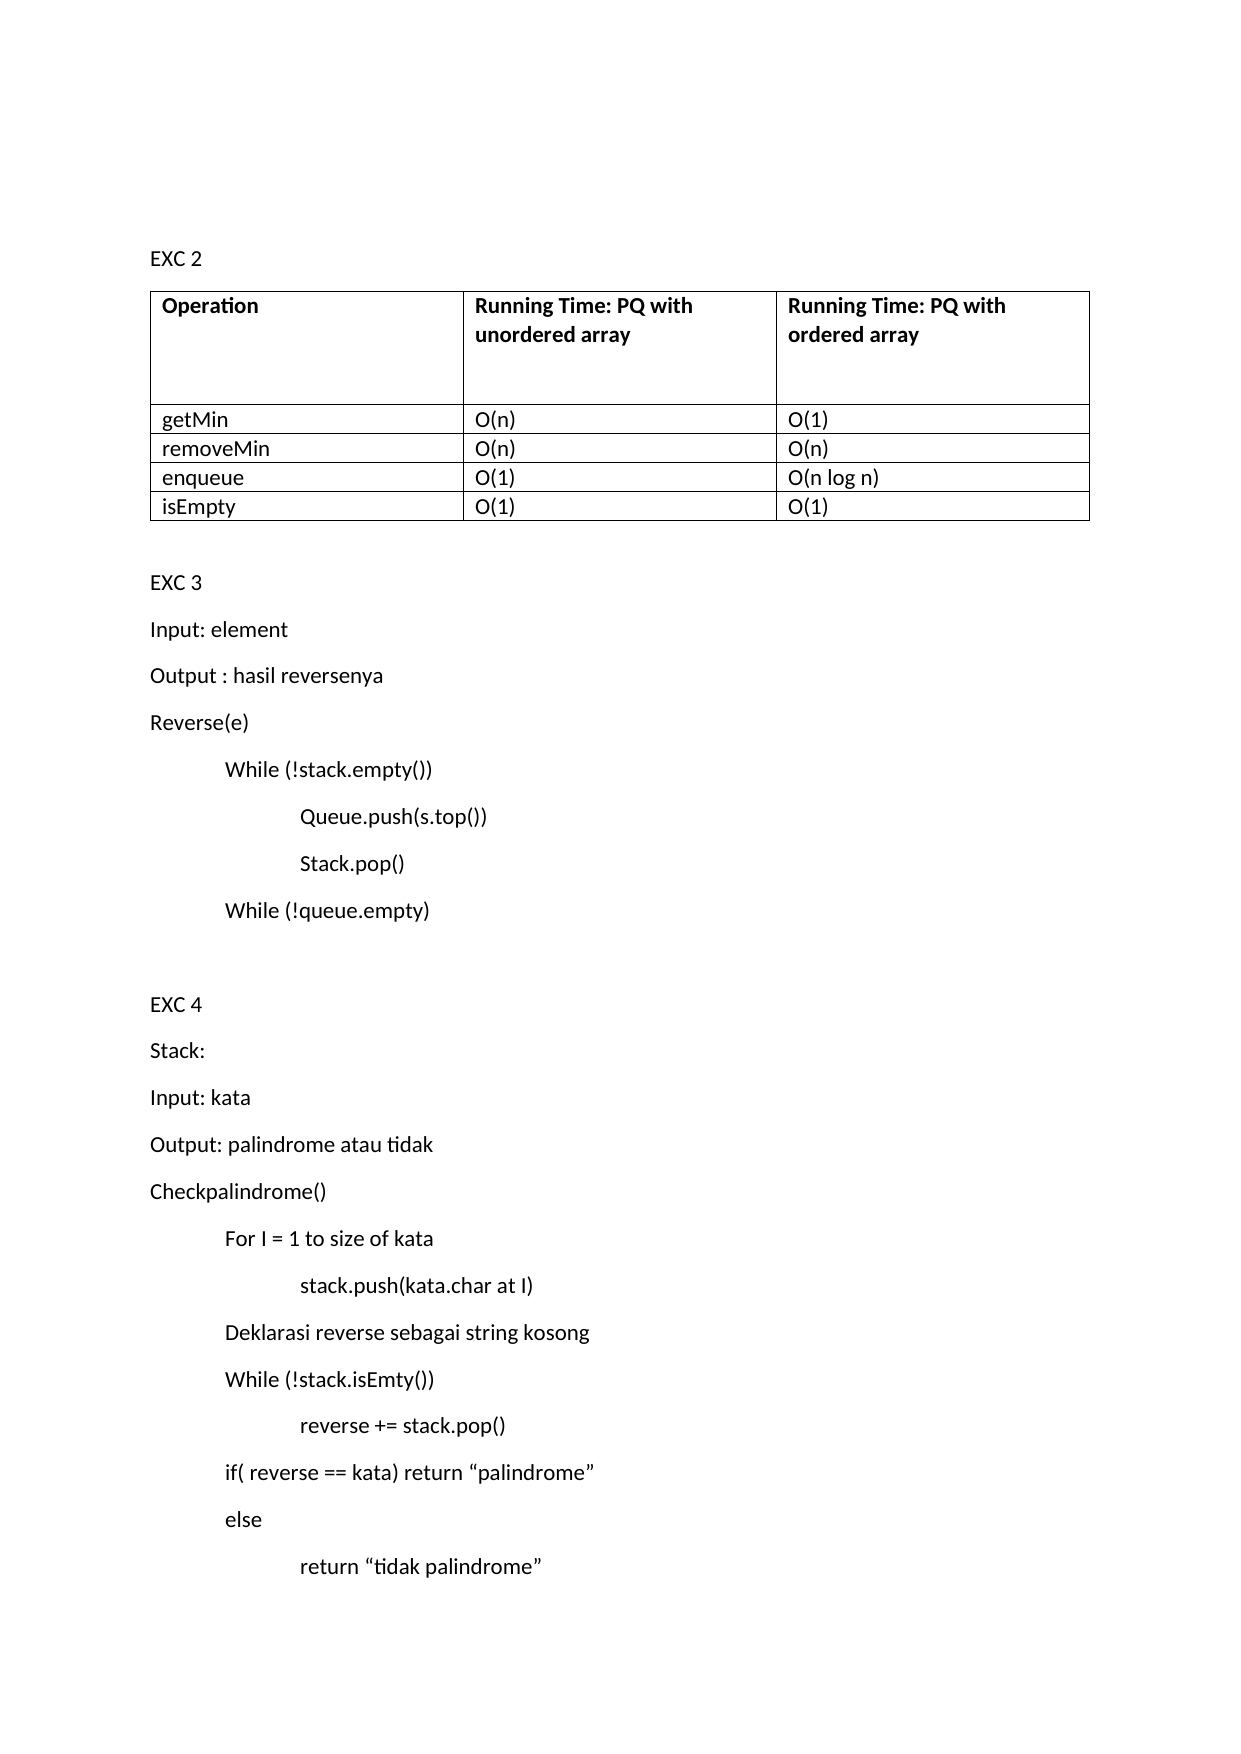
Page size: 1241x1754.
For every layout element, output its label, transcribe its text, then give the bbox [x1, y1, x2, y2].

table_header Running Time: PQ with ordered array [777, 292, 1089, 404]
table_cell O(n log n) [777, 463, 1089, 491]
text Input: kata [150, 1083, 1090, 1112]
table_cell O(n) [464, 434, 776, 462]
text Output : hasil reversenya [150, 662, 1090, 690]
text EXC 3 [150, 568, 1090, 596]
table_cell getMin [151, 405, 463, 433]
text Input: element [150, 615, 1090, 643]
text Checkpalindrome() [150, 1177, 1090, 1205]
table_cell isEmpty [151, 492, 463, 520]
text While (!stack.isEmty()) [150, 1365, 1090, 1393]
text Queue.push(s.top()) [150, 802, 1090, 830]
text While (!queue.empty) [150, 896, 1090, 924]
text Output: palindrome atau tidak [150, 1130, 1090, 1158]
text Reverse(e) [150, 708, 1090, 737]
text reverse += stack.pop() [150, 1412, 1090, 1440]
table_header Running Time: PQ with unordered array [464, 292, 776, 404]
text stack.push(kata.char at I) [150, 1271, 1090, 1299]
text EXC 2 [150, 244, 1090, 272]
text For I = 1 to size of kata [150, 1224, 1090, 1252]
table_cell O(1) [464, 463, 776, 491]
text if( reverse == kata) return “palindrome” [150, 1458, 1090, 1487]
table_cell enqueue [151, 463, 463, 491]
table_cell O(1) [777, 405, 1089, 433]
table_cell O(n) [777, 434, 1089, 462]
text Stack.pop() [150, 849, 1090, 877]
table_header Operation [151, 292, 463, 404]
text EXC 4 [150, 990, 1090, 1018]
text else [150, 1505, 1090, 1533]
table_cell O(1) [464, 492, 776, 520]
table_cell removeMin [151, 434, 463, 462]
text While (!stack.empty()) [150, 755, 1090, 783]
table_cell O(1) [777, 492, 1089, 520]
text return “tidak palindrome” [150, 1552, 1090, 1580]
table_cell O(n) [464, 405, 776, 433]
text Stack: [150, 1037, 1090, 1065]
text Deklarasi reverse sebagai string kosong [150, 1318, 1090, 1346]
